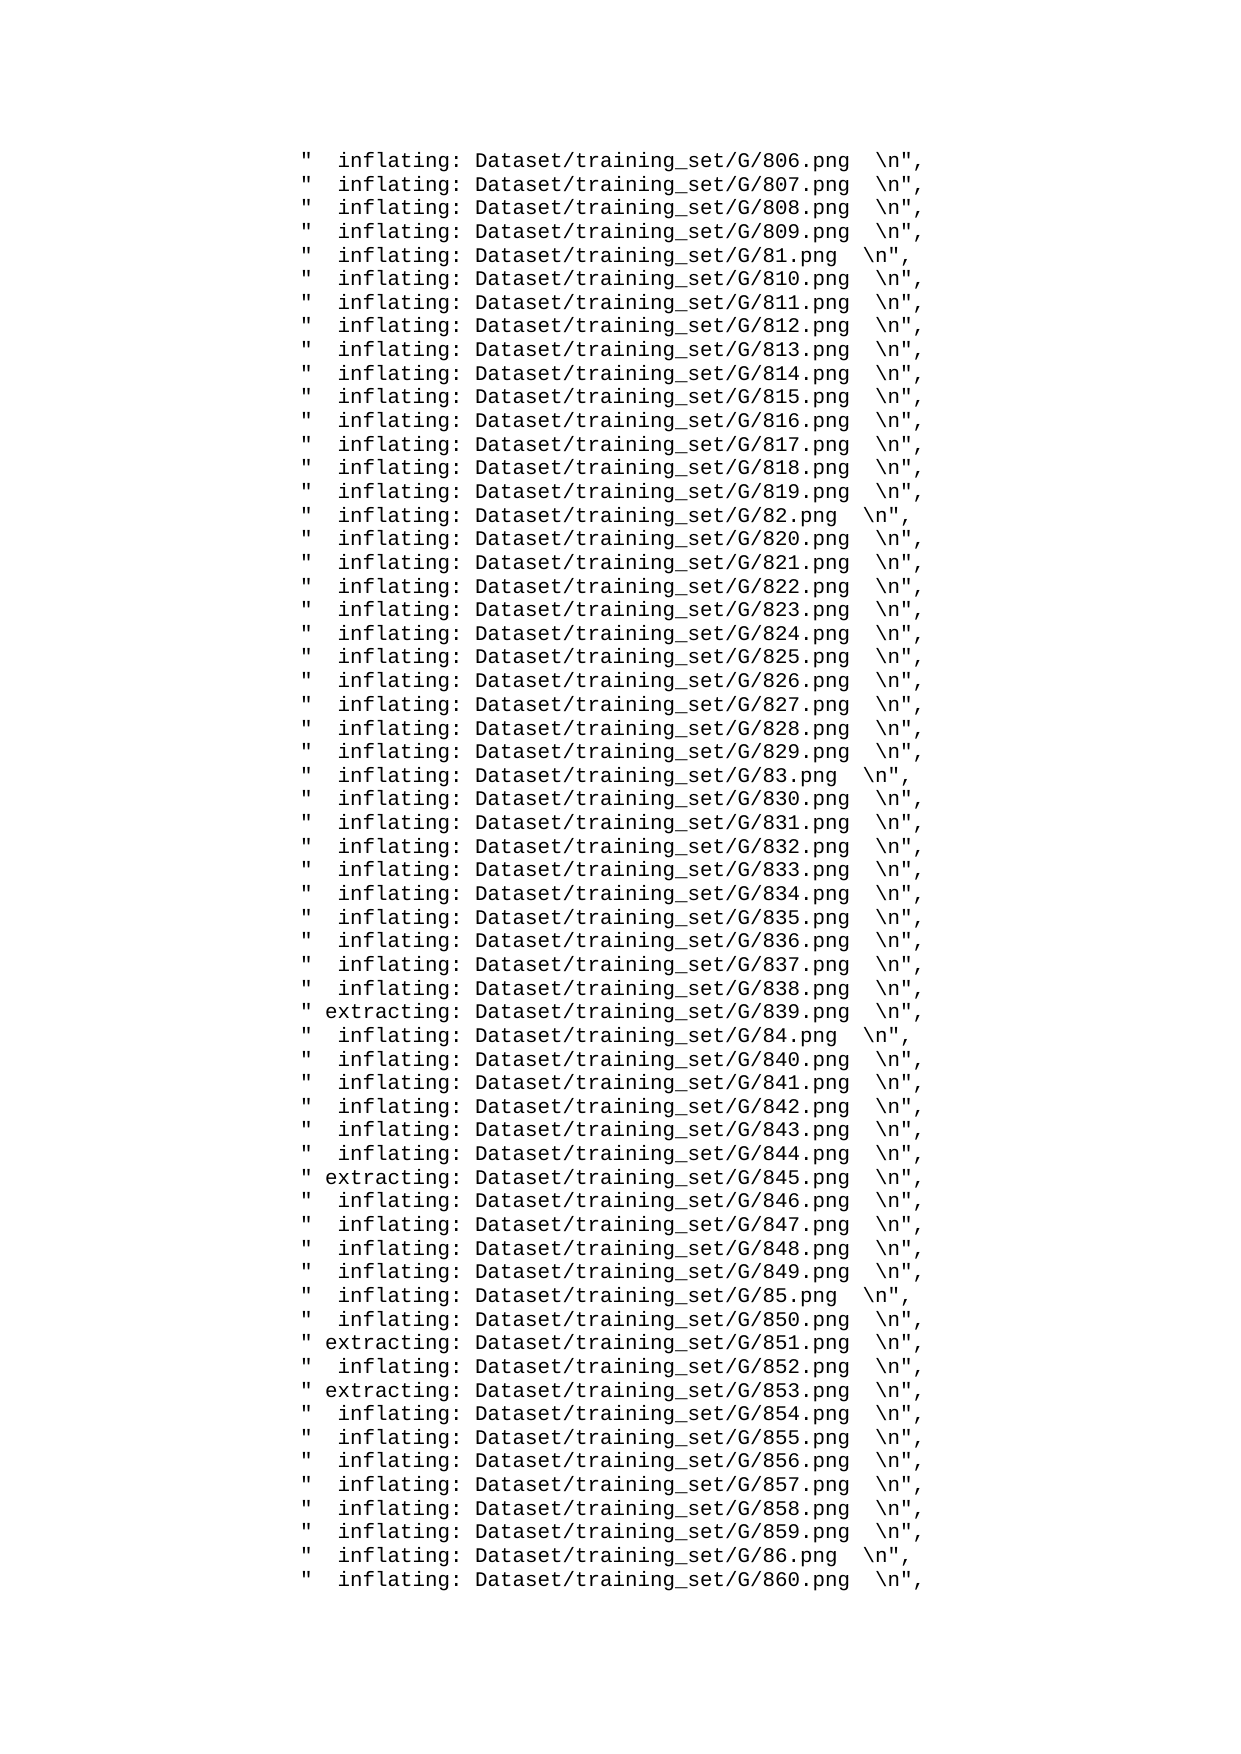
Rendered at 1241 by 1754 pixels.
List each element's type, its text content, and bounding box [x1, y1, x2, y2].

text " inflating: Dataset/training_set/G/815.png \n", [150, 386, 1090, 410]
text " inflating: Dataset/training_set/G/83.png \n", [150, 765, 1090, 788]
text " inflating: Dataset/training_set/G/857.png \n", [150, 1474, 1090, 1498]
text " inflating: Dataset/training_set/G/809.png \n", [150, 221, 1090, 244]
text " inflating: Dataset/training_set/G/836.png \n", [150, 930, 1090, 954]
text " inflating: Dataset/training_set/G/811.png \n", [150, 292, 1090, 316]
text " inflating: Dataset/training_set/G/838.png \n", [150, 978, 1090, 1001]
text " inflating: Dataset/training_set/G/808.png \n", [150, 197, 1090, 221]
text " inflating: Dataset/training_set/G/814.png \n", [150, 363, 1090, 386]
text " inflating: Dataset/training_set/G/843.png \n", [150, 1119, 1090, 1143]
text " inflating: Dataset/training_set/G/821.png \n", [150, 552, 1090, 576]
text " inflating: Dataset/training_set/G/819.png \n", [150, 481, 1090, 505]
text " inflating: Dataset/training_set/G/813.png \n", [150, 339, 1090, 363]
text " inflating: Dataset/training_set/G/824.png \n", [150, 623, 1090, 647]
text " inflating: Dataset/training_set/G/847.png \n", [150, 1214, 1090, 1238]
text " inflating: Dataset/training_set/G/848.png \n", [150, 1238, 1090, 1261]
text " inflating: Dataset/training_set/G/826.png \n", [150, 670, 1090, 694]
text " inflating: Dataset/training_set/G/85.png \n", [150, 1285, 1090, 1309]
text " inflating: Dataset/training_set/G/818.png \n", [150, 457, 1090, 481]
text " inflating: Dataset/training_set/G/820.png \n", [150, 528, 1090, 552]
text " inflating: Dataset/training_set/G/844.png \n", [150, 1143, 1090, 1167]
text " inflating: Dataset/training_set/G/835.png \n", [150, 907, 1090, 930]
text " inflating: Dataset/training_set/G/812.png \n", [150, 316, 1090, 339]
text " inflating: Dataset/training_set/G/852.png \n", [150, 1356, 1090, 1379]
text " extracting: Dataset/training_set/G/839.png \n", [150, 1001, 1090, 1025]
text " inflating: Dataset/training_set/G/858.png \n", [150, 1498, 1090, 1521]
text " inflating: Dataset/training_set/G/856.png \n", [150, 1451, 1090, 1474]
text " inflating: Dataset/training_set/G/849.png \n", [150, 1261, 1090, 1285]
text " inflating: Dataset/training_set/G/842.png \n", [150, 1096, 1090, 1119]
text " inflating: Dataset/training_set/G/827.png \n", [150, 694, 1090, 717]
text " extracting: Dataset/training_set/G/845.png \n", [150, 1167, 1090, 1190]
text " inflating: Dataset/training_set/G/81.png \n", [150, 244, 1090, 268]
text " extracting: Dataset/training_set/G/851.png \n", [150, 1332, 1090, 1356]
text " inflating: Dataset/training_set/G/86.png \n", [150, 1545, 1090, 1569]
text " inflating: Dataset/training_set/G/855.png \n", [150, 1427, 1090, 1451]
text " inflating: Dataset/training_set/G/823.png \n", [150, 599, 1090, 623]
text " inflating: Dataset/training_set/G/84.png \n", [150, 1025, 1090, 1048]
text " inflating: Dataset/training_set/G/854.png \n", [150, 1403, 1090, 1427]
text " inflating: Dataset/training_set/G/846.png \n", [150, 1190, 1090, 1214]
text " inflating: Dataset/training_set/G/82.png \n", [150, 505, 1090, 528]
text " inflating: Dataset/training_set/G/807.png \n", [150, 174, 1090, 197]
text " inflating: Dataset/training_set/G/825.png \n", [150, 647, 1090, 670]
text " inflating: Dataset/training_set/G/830.png \n", [150, 788, 1090, 812]
text " inflating: Dataset/training_set/G/833.png \n", [150, 859, 1090, 883]
text " extracting: Dataset/training_set/G/853.png \n", [150, 1379, 1090, 1403]
text " inflating: Dataset/training_set/G/841.png \n", [150, 1072, 1090, 1096]
text " inflating: Dataset/training_set/G/831.png \n", [150, 812, 1090, 836]
text " inflating: Dataset/training_set/G/829.png \n", [150, 741, 1090, 765]
text " inflating: Dataset/training_set/G/860.png \n", [150, 1569, 1090, 1592]
text " inflating: Dataset/training_set/G/850.png \n", [150, 1309, 1090, 1332]
text " inflating: Dataset/training_set/G/832.png \n", [150, 836, 1090, 859]
text " inflating: Dataset/training_set/G/828.png \n", [150, 717, 1090, 741]
text " inflating: Dataset/training_set/G/840.png \n", [150, 1048, 1090, 1072]
text " inflating: Dataset/training_set/G/834.png \n", [150, 883, 1090, 907]
text " inflating: Dataset/training_set/G/816.png \n", [150, 410, 1090, 434]
text " inflating: Dataset/training_set/G/822.png \n", [150, 576, 1090, 599]
text " inflating: Dataset/training_set/G/817.png \n", [150, 434, 1090, 457]
text " inflating: Dataset/training_set/G/806.png \n", [150, 150, 1090, 174]
text " inflating: Dataset/training_set/G/810.png \n", [150, 268, 1090, 292]
text " inflating: Dataset/training_set/G/837.png \n", [150, 954, 1090, 978]
text " inflating: Dataset/training_set/G/859.png \n", [150, 1521, 1090, 1545]
